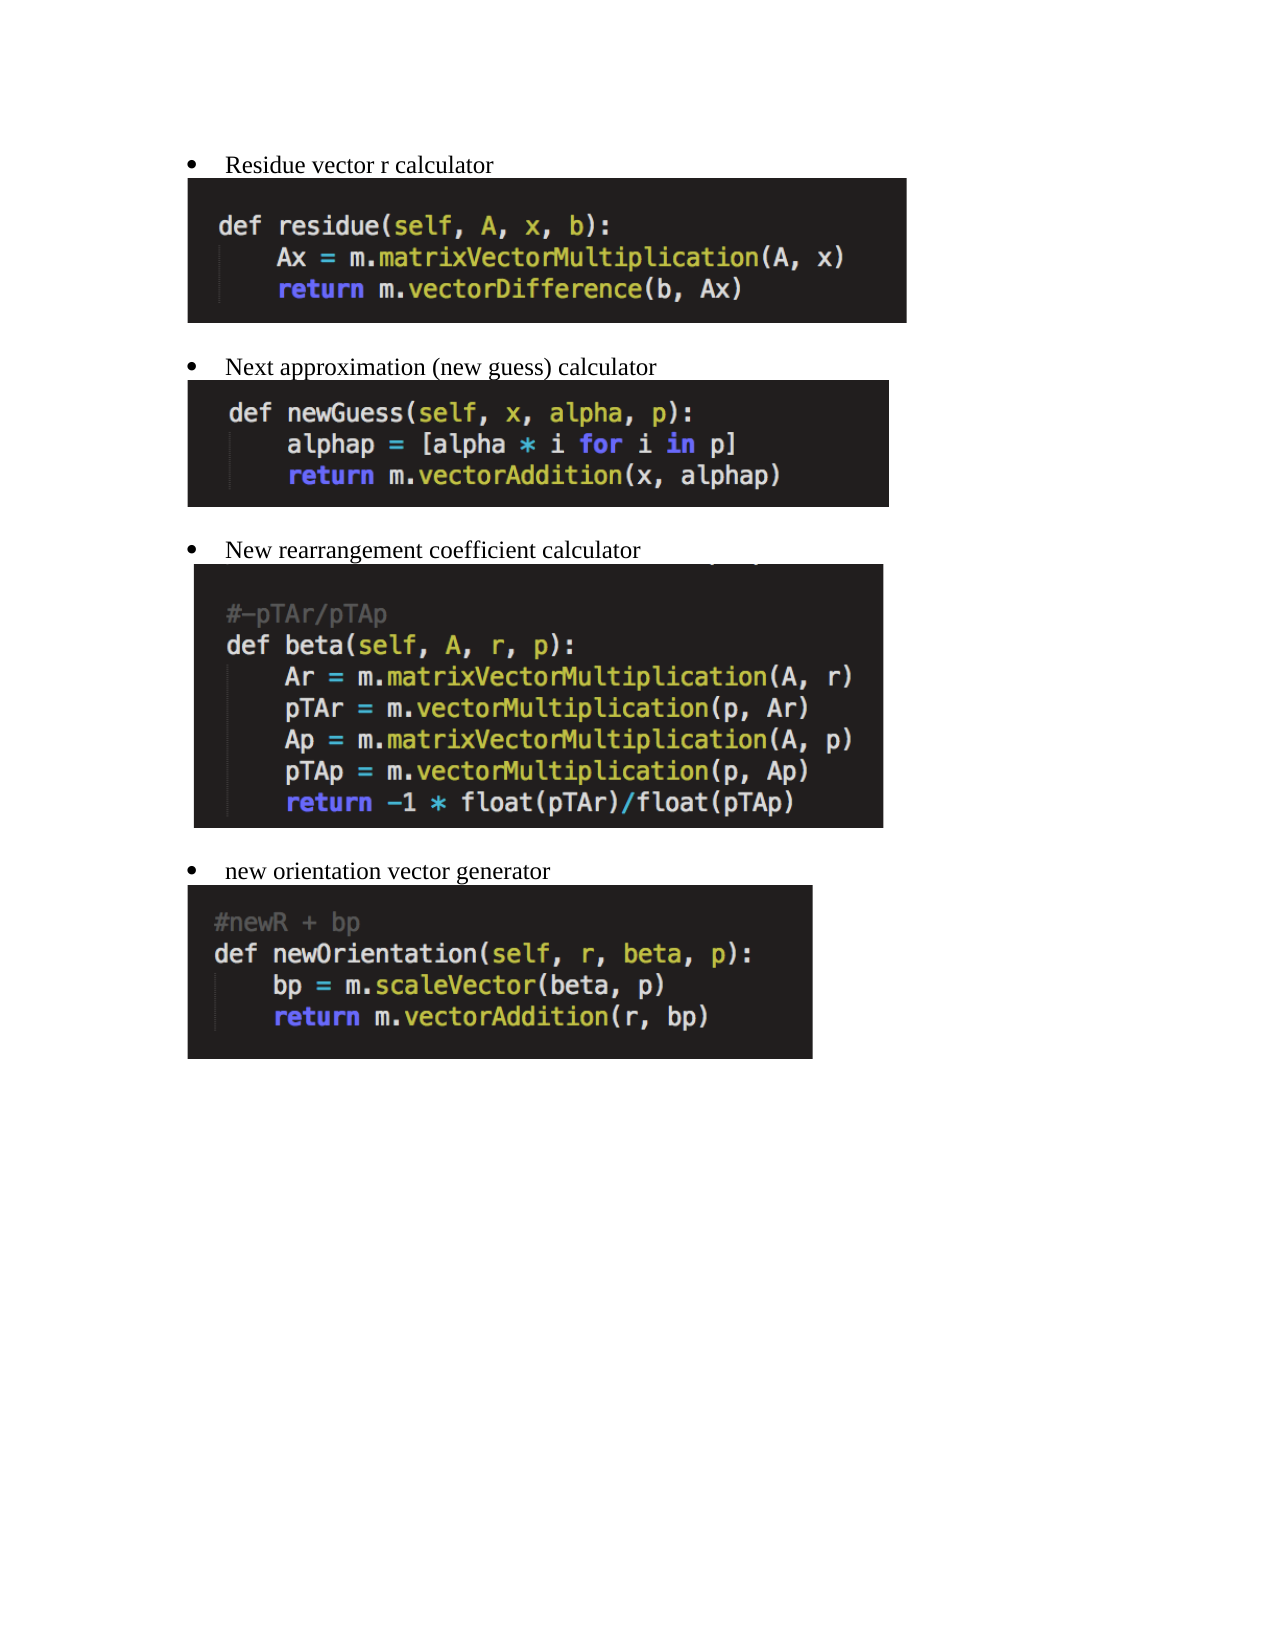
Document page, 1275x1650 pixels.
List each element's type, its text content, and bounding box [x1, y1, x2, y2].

picture [187, 178, 907, 323]
list Next approximation (new guess) calculator [187, 352, 1125, 380]
list new orientation vector generator [187, 856, 1125, 885]
picture [193, 564, 884, 828]
picture [187, 885, 813, 1059]
list New rearrangement coefficient calculator [187, 536, 1125, 564]
picture [187, 380, 889, 507]
list Residue vector r calculator [187, 150, 1125, 179]
